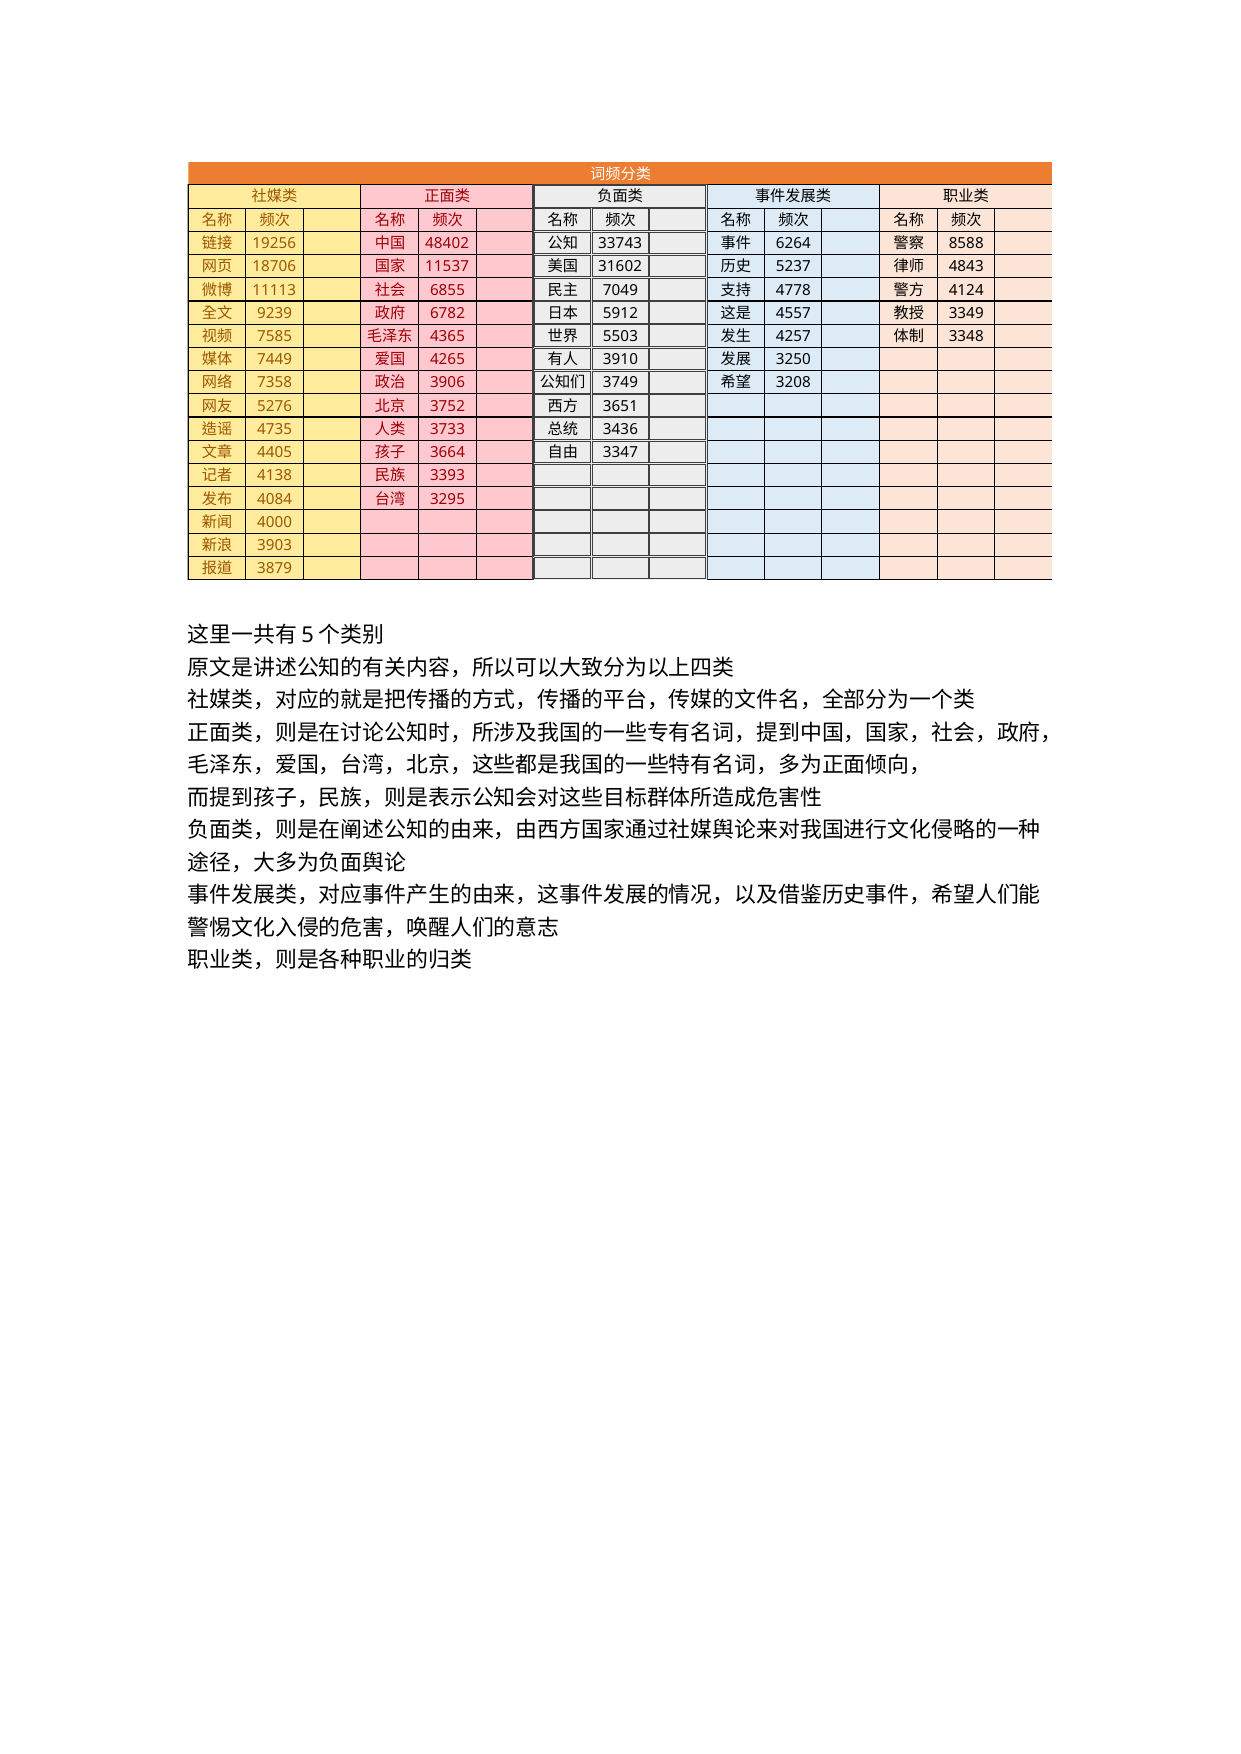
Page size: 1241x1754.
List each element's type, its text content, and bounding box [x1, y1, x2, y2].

text 社媒类，对应的就是把传播的方式，传播的平台，传媒的文件名，全部分为一个类 [187, 682, 1053, 714]
text 这里一共有5个类别 [187, 617, 1053, 649]
text 事件发展类，对应事件产生的由来，这事件发展的情况，以及借鉴历史事件，希望人们能警惕文化入侵的危害，唤醒人们的意志 [187, 877, 1053, 942]
text 职业类，则是各种职业的归类 [187, 942, 1053, 974]
text 原文是讲述公知的有关内容，所以可以大致分为以上四类 [187, 649, 1053, 682]
text 正面类，则是在讨论公知时，所涉及我国的一些专有名词，提到中国，国家，社会，政府，毛泽东，爱国，台湾，北京，这些都是我国的一些特有名词，多为正面倾向， [187, 714, 1053, 779]
text 而提到孩子，民族，则是表示公知会对这些目标群体所造成危害性 [187, 779, 1053, 812]
text 负面类，则是在阐述公知的由来，由西方国家通过社媒舆论来对我国进行文化侵略的一种途径，大多为负面舆论 [187, 812, 1053, 877]
